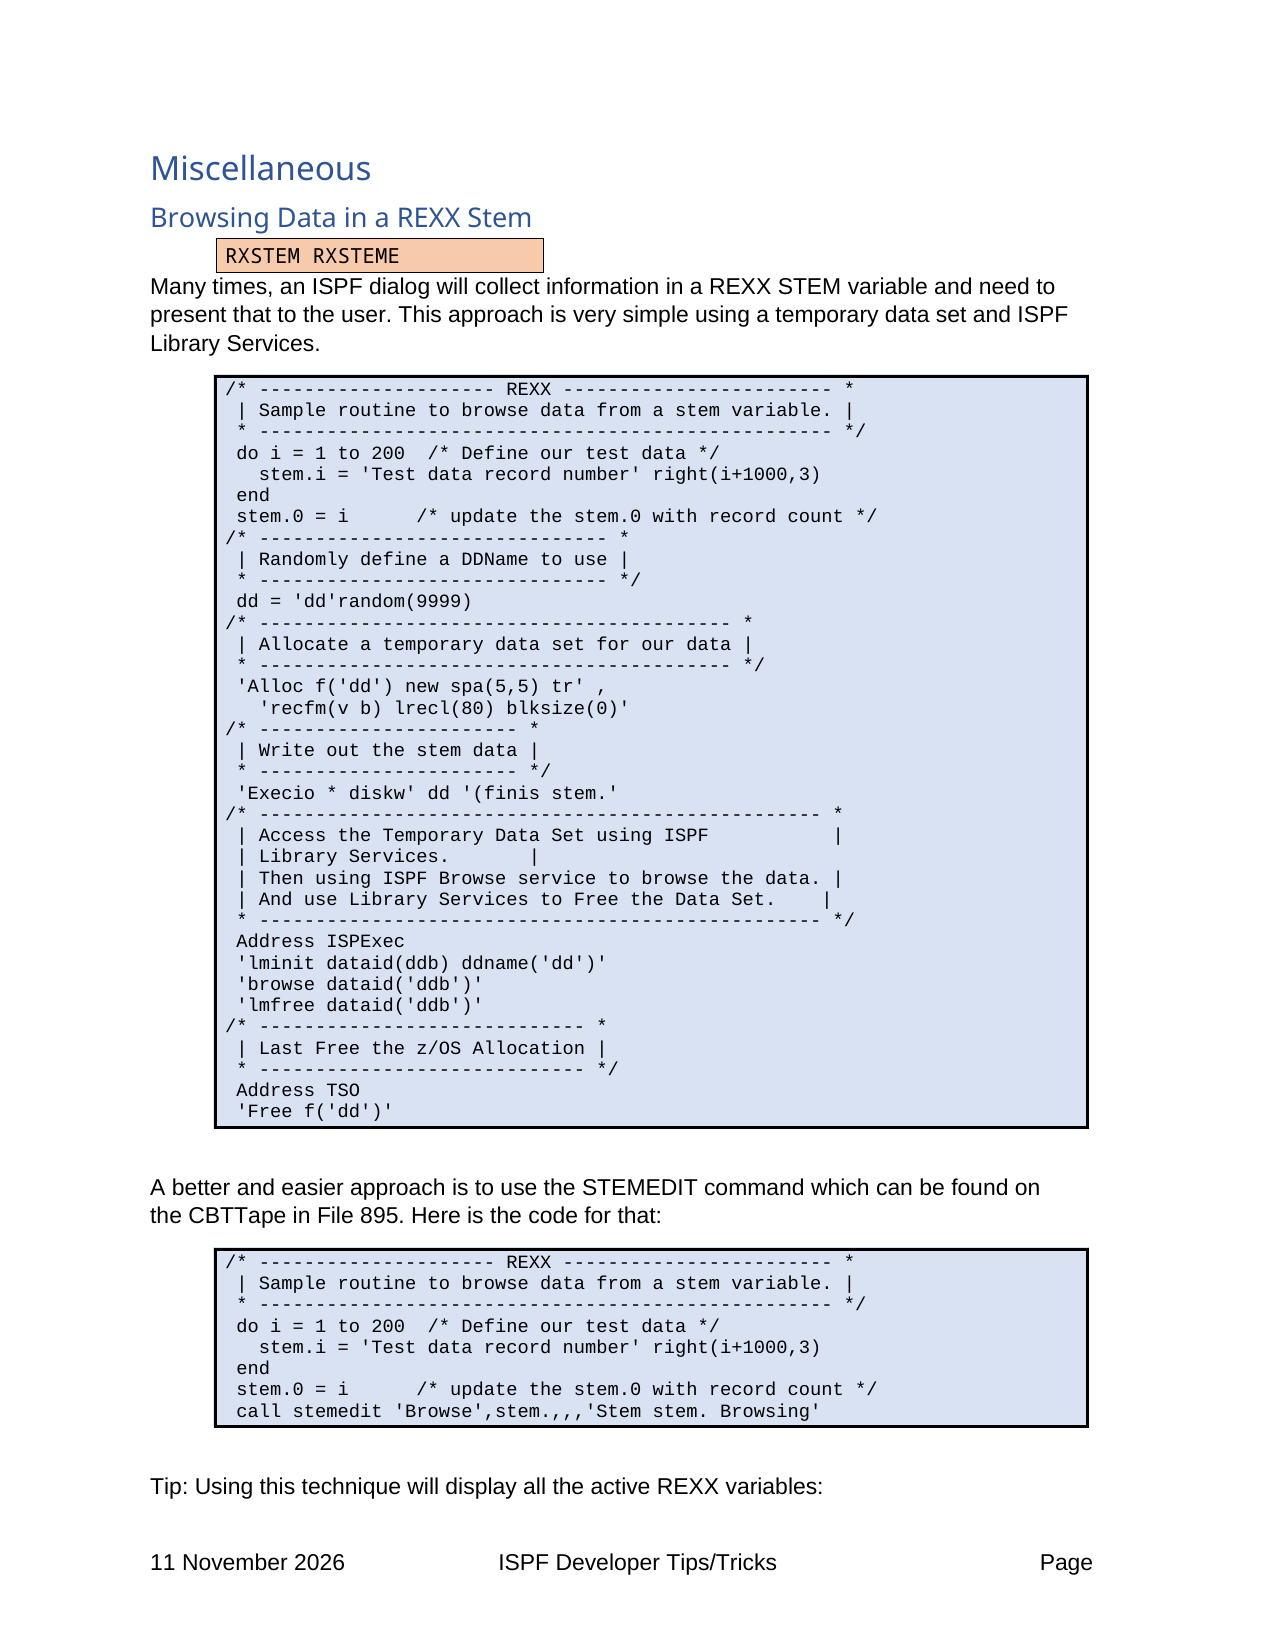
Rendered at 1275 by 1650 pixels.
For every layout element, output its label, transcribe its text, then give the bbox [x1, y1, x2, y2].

text * ----------------------------- */ [217, 1054, 1086, 1076]
text /* --------------------- REXX ------------------------ * [217, 378, 1086, 396]
subtitle Miscellaneous [150, 145, 1078, 190]
text 'lmfree dataid('ddb')' [217, 991, 1086, 1012]
text stem.0 = i /* update the stem.0 with record count */ [217, 1375, 1086, 1396]
text * ------------------------------- */ [217, 566, 1086, 587]
text 'Alloc f('dd') new spa(5,5) tr' , [217, 672, 1086, 693]
text * -------------------------------------------------- */ [217, 906, 1086, 927]
text * --------------------------------------------------- */ [217, 417, 1086, 438]
text 'recfm(v b) lrecl(80) blksize(0)' [217, 693, 1086, 714]
text stem.i = 'Test data record number' right(i+1000,3) [217, 1332, 1086, 1354]
text A better and easier approach is to use the STEMEDIT command which can be found on the CBTTape in File 895. Here is the code for that: [150, 1174, 1078, 1229]
text stem.i = 'Test data record number' right(i+1000,3) [217, 459, 1086, 481]
text | Library Services. | [217, 842, 1086, 863]
text | Sample routine to browse data from a stem variable. | [217, 1269, 1086, 1290]
text /* --------------------- REXX ------------------------ * [217, 1251, 1086, 1269]
text | Then using ISPF Browse service to browse the data. | [217, 863, 1086, 884]
text do i = 1 to 200 /* Define our test data */ [217, 438, 1086, 459]
text * --------------------------------------------------- */ [217, 1290, 1086, 1311]
text do i = 1 to 200 /* Define our test data */ [217, 1311, 1086, 1332]
text 'lminit dataid(ddb) ddname('dd')' [217, 948, 1086, 969]
text /* ------------------------------------------ * [217, 608, 1086, 629]
text | Last Free the z/OS Allocation | [217, 1033, 1086, 1054]
text | Randomly define a DDName to use | [217, 544, 1086, 566]
text | Access the Temporary Data Set using ISPF | [217, 821, 1086, 842]
text | Write out the stem data | [217, 736, 1086, 757]
text /* ----------------------- * [217, 714, 1086, 736]
text stem.0 = i /* update the stem.0 with record count */ [217, 502, 1086, 523]
text * ----------------------- */ [217, 757, 1086, 778]
text end [217, 1354, 1086, 1375]
text Tip: Using this technique will display all the active REXX variables: [150, 1473, 1078, 1499]
text /* ------------------------------- * [217, 523, 1086, 544]
text dd = 'dd'random(9999) [217, 587, 1086, 608]
text /* -------------------------------------------------- * [217, 799, 1086, 821]
text Address ISPExec [217, 927, 1086, 948]
text 'browse dataid('ddb')' [217, 969, 1086, 991]
text /* ----------------------------- * [217, 1012, 1086, 1033]
text | And use Library Services to Free the Data Set. | [217, 884, 1086, 906]
subtitle Browsing Data in a REXX Stem [150, 198, 1078, 235]
text 'Free f('dd')' [217, 1097, 1086, 1126]
text end [217, 481, 1086, 502]
text Many times, an ISPF dialog will collect information in a REXX STEM variable and need to present that to the user. This approach is very simple using a temporary data set and ISPF Library Services. [150, 273, 1078, 356]
text call stemedit 'Browse',stem.,,,'Stem stem. Browsing' [217, 1396, 1086, 1425]
text Address TSO [217, 1076, 1086, 1097]
text 'Execio * diskw' dd '(finis stem.' [217, 778, 1086, 799]
text | Sample routine to browse data from a stem variable. | [217, 396, 1086, 417]
text * ------------------------------------------ */ [217, 651, 1086, 672]
text | Allocate a temporary data set for our data | [217, 629, 1086, 651]
text RXSTEM RXSTEME [217, 239, 543, 272]
